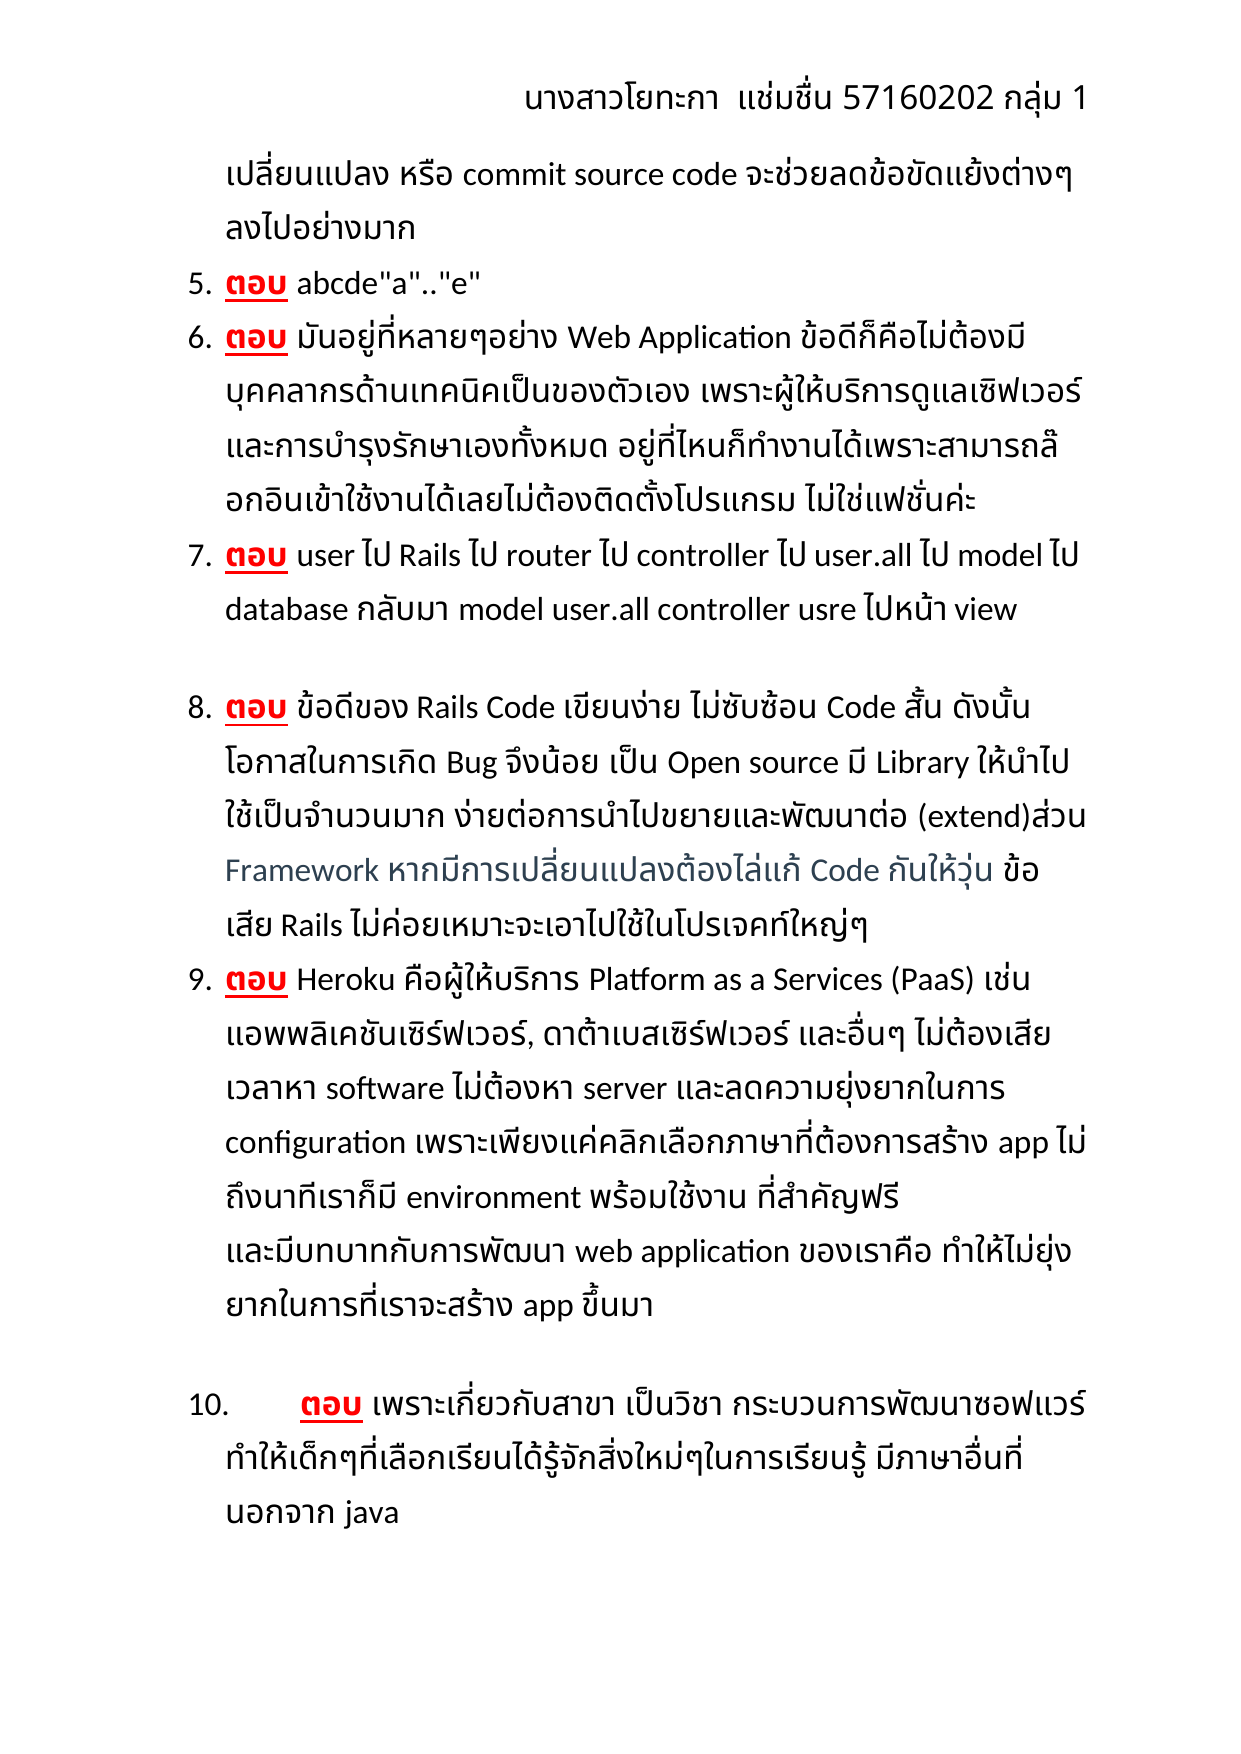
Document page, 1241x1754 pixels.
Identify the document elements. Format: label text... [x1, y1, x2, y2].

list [187, 150, 1090, 255]
list ตอบ ข้อดีของRails Codeเขียนง่าย ไม่ซับซ้อน Code สั้น ดังนั้นโอกาสในการเกิด Bug จึงน้อย เป็น Open source มี Library ให้นำไปใช้เป็นจำนวนมาก ง่ายต่อการนำไปขยายและพัฒนาต่อ (extend)ส่วน Framework หากมีการเปลี่ยนแปลงต้องไล่แก้ Code กันให้วุ่น ข้อเสียRails ไม่ค่อยเหมาะจะเอาไปใช้ในโปรเจคท์ใหญ่ๆ [187, 683, 1090, 951]
list และมีบทบาทกับการพัฒนา web application ของเราคือ ทำให้ไม่ยุ่งยากในการที่เราจะสร้าง app ขึ้นมา [225, 1227, 1090, 1332]
list ตอบ มันอยู่ที่หลายๆอย่าง Web Application ข้อดีก็คือไม่ต้องมีบุคคลากรด้านเทคนิคเป็นของตัวเอง เพราะผู้ให้บริการดูแลเซิฟเวอร์และการบำรุงรักษาเองทั้งหมด อยู่ที่ไหนก็ทำงานได้เพราะสามารถล๊อกอินเข้าใช้งานได้เลยไม่ต้องติดตั้งโปรแกรม ไม่ใช่แฟชั่นค่ะ [187, 313, 1090, 527]
list ตอบ abcde"a".."e" [187, 259, 1090, 309]
list ตอบ Heroku คือผู้ให้บริการ Platform as a Services (PaaS) เช่น แอพพลิเคชันเซิร์ฟเวอร์, ดาต้าเบสเซิร์ฟเวอร์ และอื่นๆ ไม่ต้องเสียเวลาหา software ไม่ต้องหา server และลดความยุ่งยากในการ configuration เพราะเพียงแค่คลิกเลือกภาษาที่ต้องการสร้าง app ไม่ถึงนาทีเราก็มี environment พร้อมใช้งาน ที่สำคัญฟรี [187, 955, 1090, 1223]
list ตอบ เพราะเกี่ยวกับสาขา เป็นวิชา กระบวนการพัฒนาซอฟแวร์ ทำให้เด็กๆที่เลือกเรียนได้รู้จักสิ่งใหม่ๆในการเรียนรู้ มีภาษาอื่นที่นอกจาก java [187, 1380, 1090, 1539]
list ตอบ userไปRails ไปrouter ไปcontroller ไปuser.all ไปmodelไป database กลับมา model user.all controller usreไปหน้าview [187, 531, 1090, 635]
